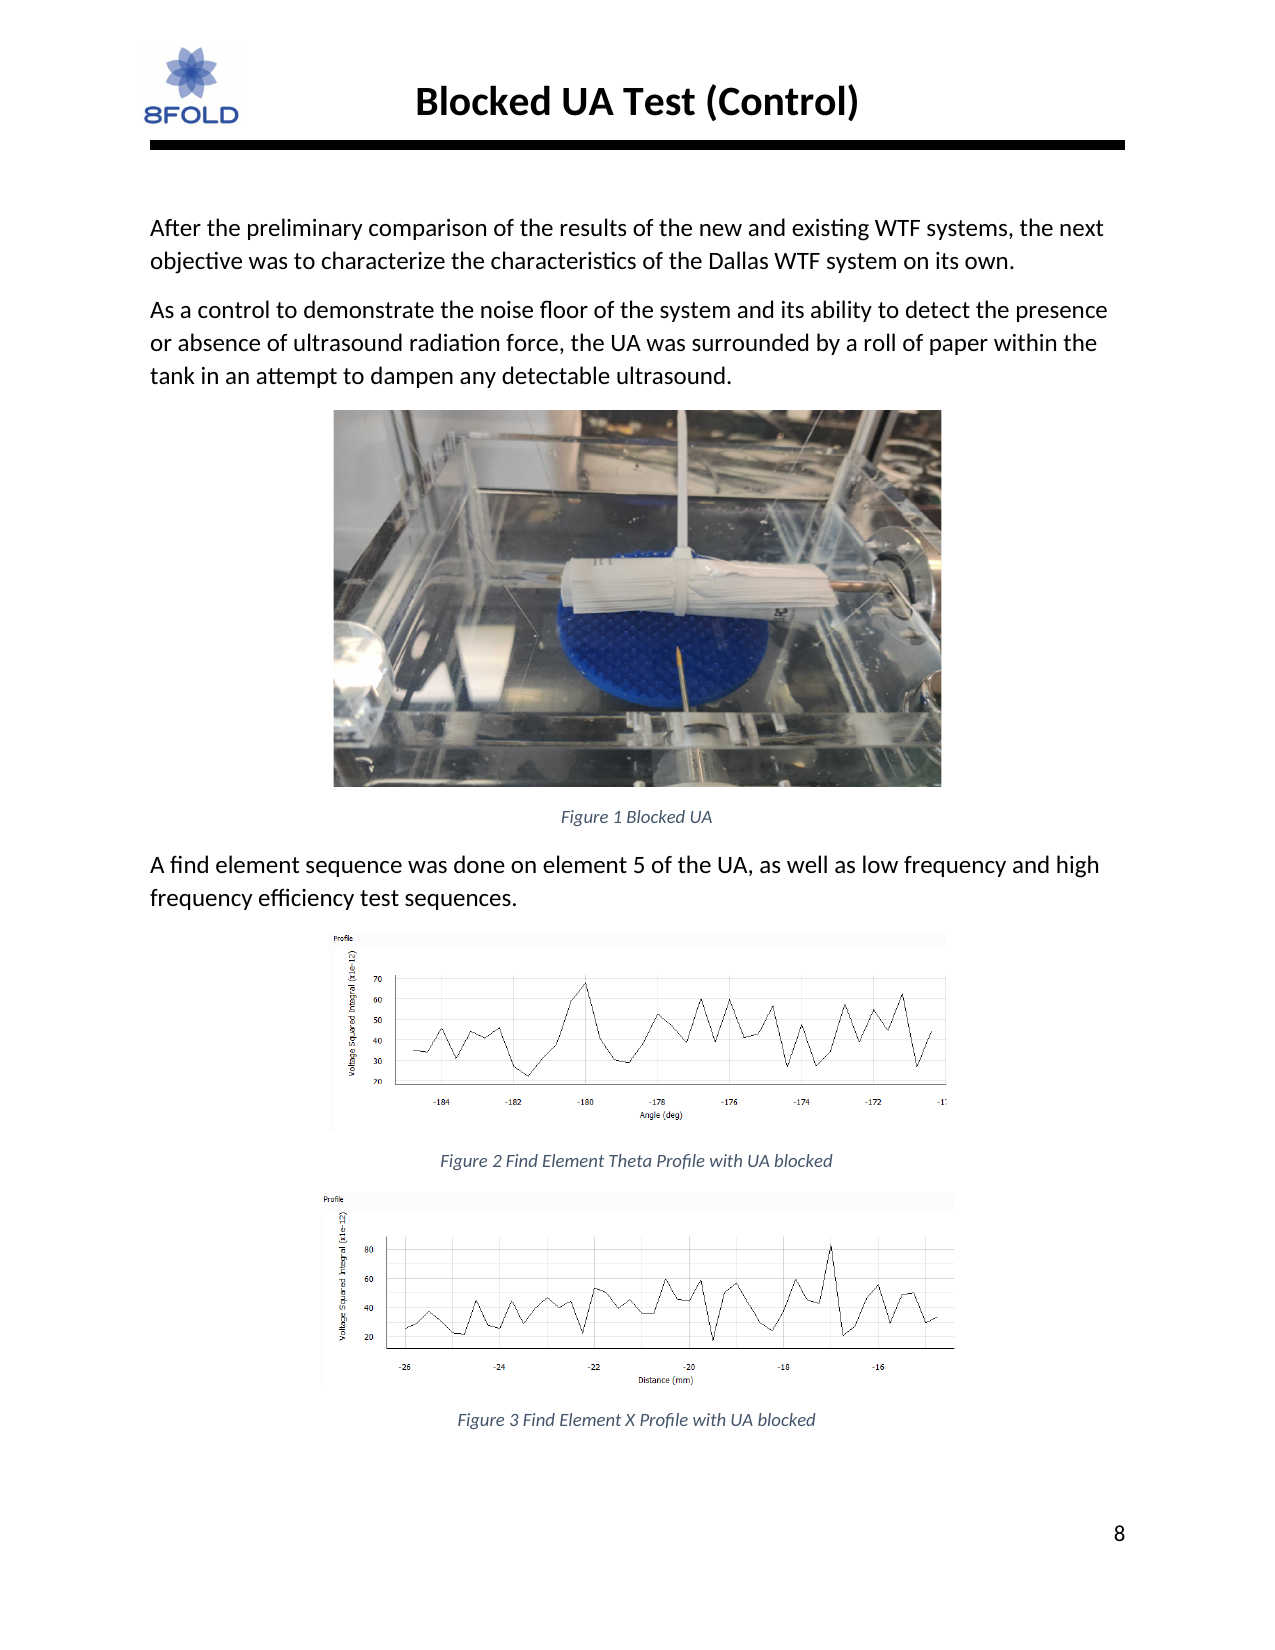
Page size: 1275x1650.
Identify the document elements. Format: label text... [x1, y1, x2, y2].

text Figure 3 Find Element X Profile with UA blocked [150, 1408, 1125, 1431]
text Figure 2 Find Element Theta Profile with UA blocked [150, 1149, 1125, 1172]
picture [141, 45, 241, 127]
picture [320, 1193, 955, 1390]
picture [328, 931, 947, 1131]
text After the preliminary comparison of the results of the new and existing WTF systems, the next objective was to characterize the characteristics of the Dallas WTF system on its own. [150, 212, 1125, 276]
text As a control to demonstrate the noise floor of the system and its ability to detect the presence or absence of ultrasound radiation force, the UA was surrounded by a roll of paper within the tank in an attempt to dampen any detectable ultrasound. [150, 294, 1125, 391]
picture [333, 410, 942, 787]
text A find element sequence was done on element 5 of the UA, as well as low frequency and high frequency efficiency test sequences. [150, 849, 1125, 912]
